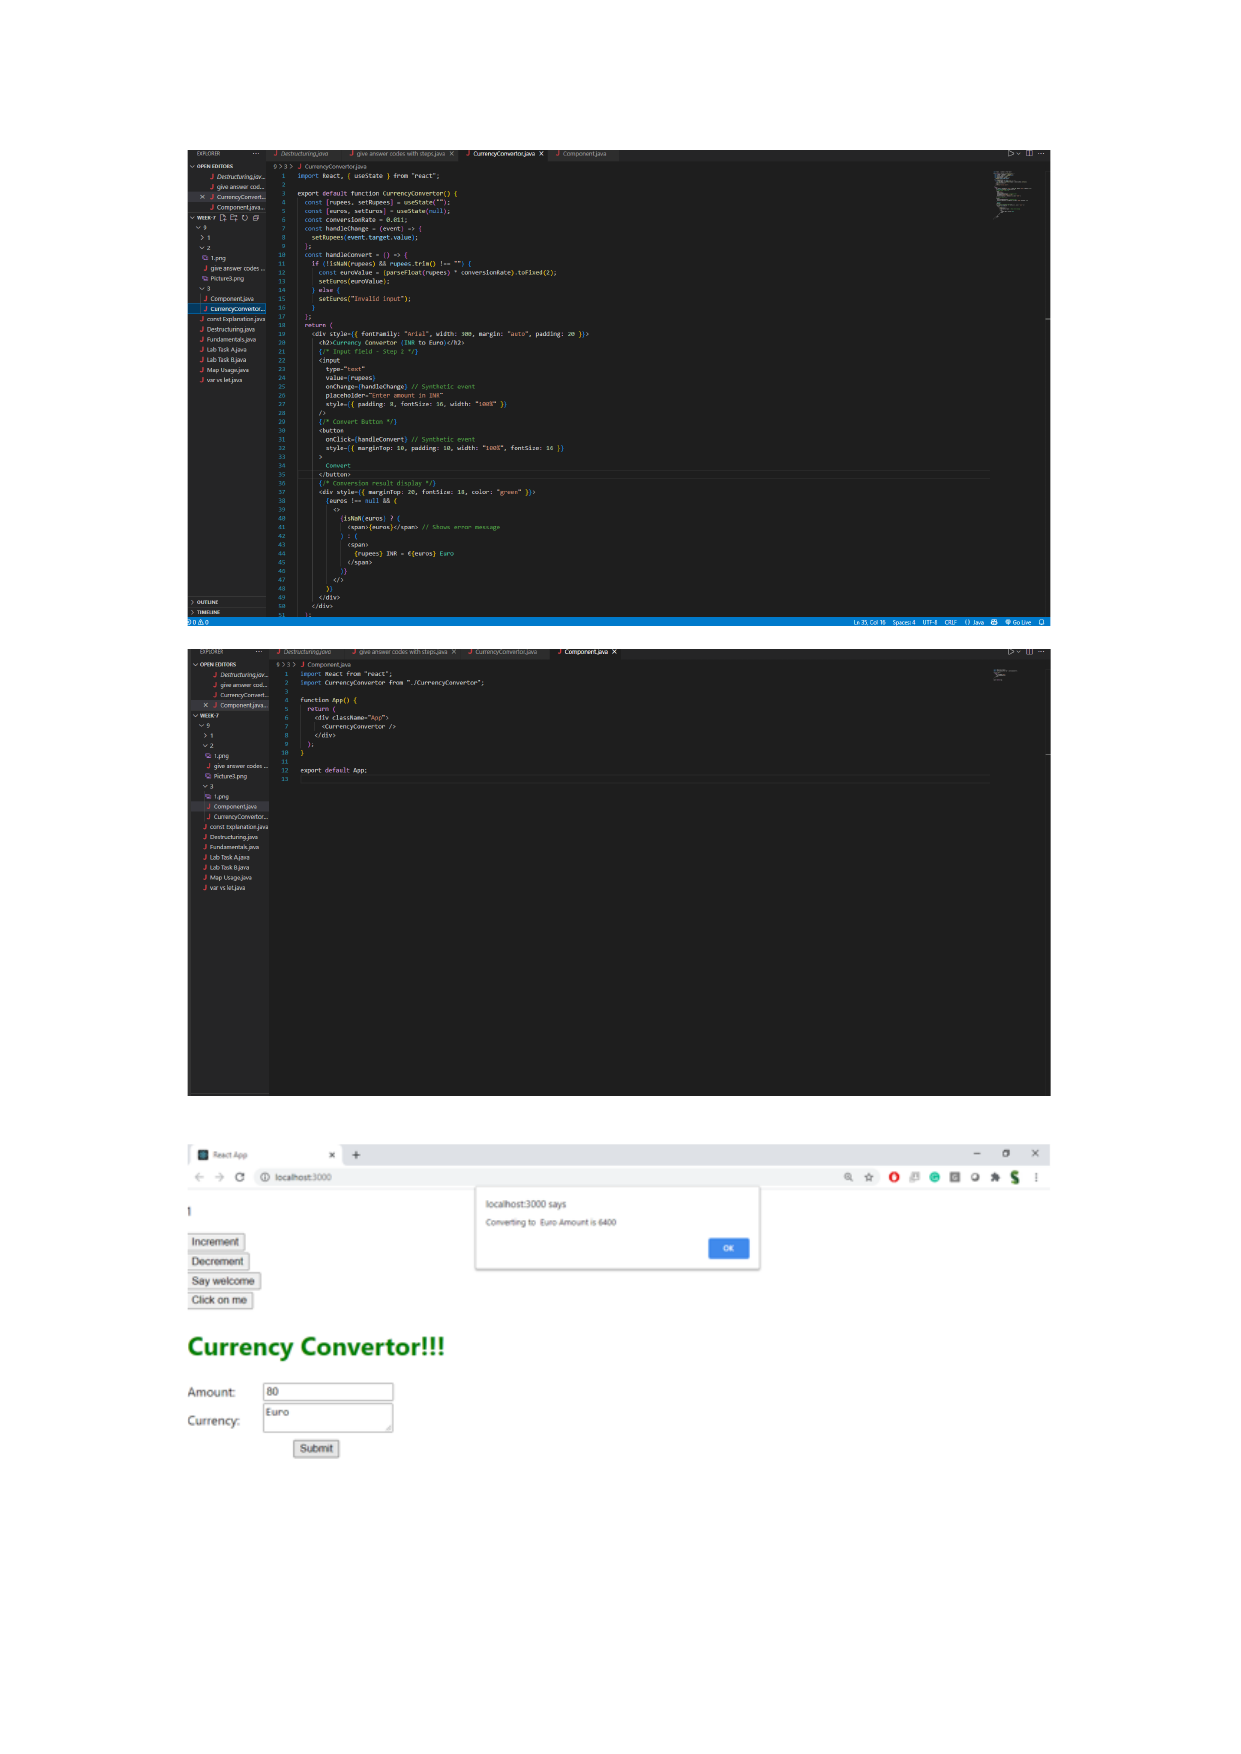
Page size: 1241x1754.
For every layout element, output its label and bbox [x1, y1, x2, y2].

picture [187, 1143, 1053, 1604]
picture [187, 649, 1051, 1096]
picture [187, 150, 1051, 626]
